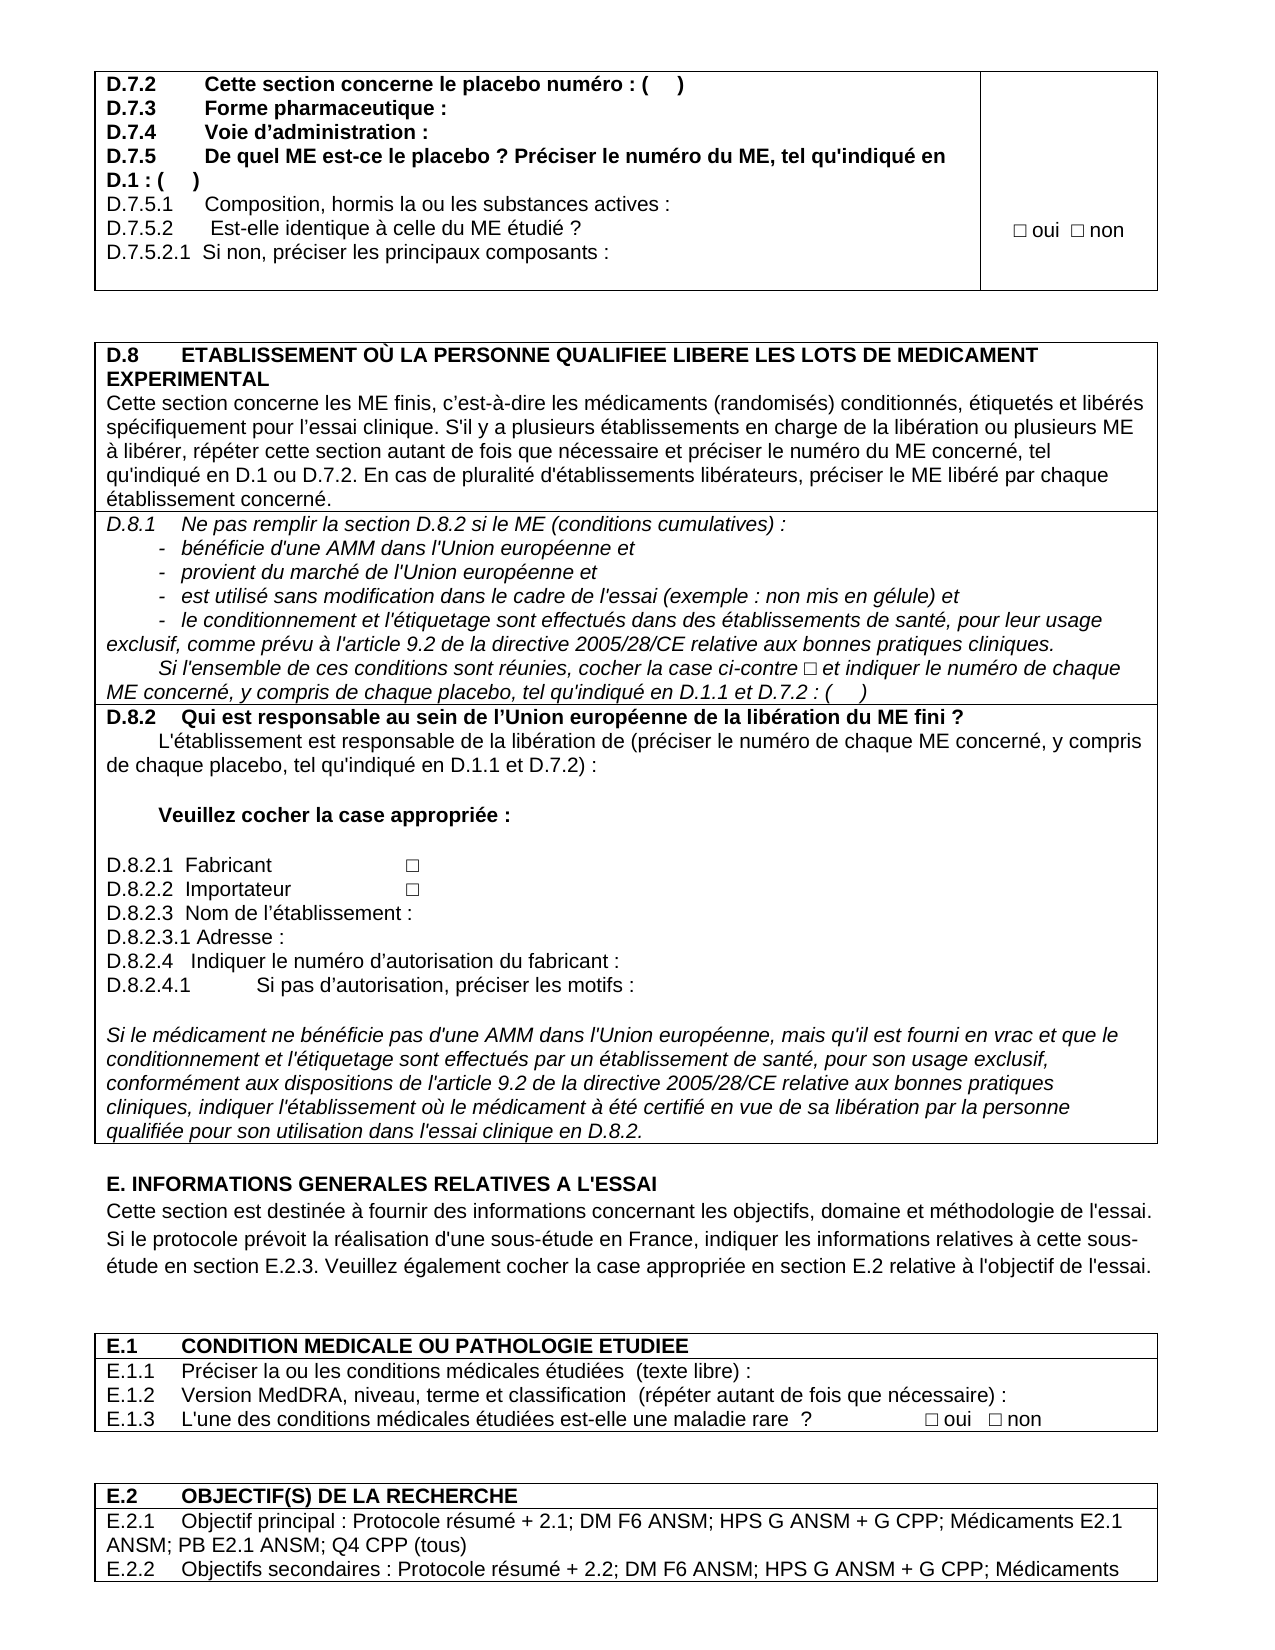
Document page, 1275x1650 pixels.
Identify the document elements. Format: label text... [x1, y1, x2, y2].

table_cell D.8.1 Ne pas remplir la section D.8.2 si le ME (conditions cumulatives) : - bénéficie d'une AMM dans l'Union européenne et - provient du marché de l'Union européenne et - est utilisé sans modification dans le cadre de l'essai (exemple : non mis en gélule) et - le conditionnement et l'étiquetage sont effectués dans des établissements de santé, pour leur usage exclusif, comme prévu à l'article 9.2 de la directive 2005/28/CE relative aux bonnes pratiques cliniques. Si l'ensemble de ces conditions sont réunies, cocher la case ci-contre □ et indiquer le numéro de chaque ME concerné, y compris de chaque placebo, tel qu'indiqué en D.1.1 et D.7.2 : ( ) [96, 512, 1157, 703]
table_header E.2 OBJECTIF(S) DE LA RECHERCHE [96, 1484, 1157, 1508]
text E. INFORMATIONS GENERALES RELATIVES A L'ESSAI Cette section est destinée à fournir des informations concernant les objectifs, domaine et méthodologie de l'essai. Si le protocole prévoit la réalisation d'une sous-étude en France, indiquer les informations relatives à cette sous-étude en section E.2.3. Veuillez également cocher la case appropriée en section E.2 relative à l'objectif de l'essai. [106, 1144, 1169, 1308]
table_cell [96, 1509, 1157, 1581]
table_header D.8 ETABLISSEMENT OÙ LA PERSONNE QUALIFIEE LIBERE LES LOTS DE MEDICAMENT EXPERIMENTAL Cette section concerne les ME finis, c’est-à-dire les médicaments (randomisés) conditionnés, étiquetés et libérés spécifiquement pour l’essai clinique. S'il y a plusieurs établissements en charge de la libération ou plusieurs ME à libérer, répéter cette section autant de fois que nécessaire et préciser le numéro du ME concerné, tel qu'indiqué en D.1 ou D.7.2. En cas de pluralité d'établissements libérateurs, préciser le ME libéré par chaque établissement concerné. [96, 343, 1157, 511]
table_cell D.8.2 Qui est responsable au sein de l’Union européenne de la libération du ME fini ? L'établissement est responsable de la libération de (préciser le numéro de chaque ME concerné, y compris de chaque placebo, tel qu'indiqué en D.1.1 et D.7.2) : Veuillez cocher la case appropriée : D.8.2.1 Fabricant □ D.8.2.2 Importateur □ D.8.2.3 Nom de l’établissement : D.8.2.3.1 Adresse : D.8.2.4 Indiquer le numéro d’autorisation du fabricant : D.8.2.4.1 Si pas d’autorisation, préciser les motifs : Si le médicament ne bénéficie pas d'une AMM dans l'Union européenne, mais qu'il est fourni en vrac et que le conditionnement et l'étiquetage sont effectués par un établissement de santé, pour son usage exclusif, conformément aux dispositions de l'article 9.2 de la directive 2005/28/CE relative aux bonnes pratiques cliniques, indiquer l'établissement où le médicament à été certifié en vue de sa libération par la personne qualifiée pour son utilisation dans l'essai clinique en D.8.2. [96, 705, 1157, 1143]
table_header E.1 CONDITION MEDICALE OU PATHOLOGIE ETUDIEE [96, 1334, 1157, 1358]
table_cell E.1.1 Préciser la ou les conditions médicales étudiées (texte libre) : E.1.2 Version MedDRA, niveau, terme et classification (répéter autant de fois que nécessaire) : E.1.3 L'une des conditions médicales étudiées est-elle une maladie rare ? □ oui □ non [96, 1359, 1157, 1431]
